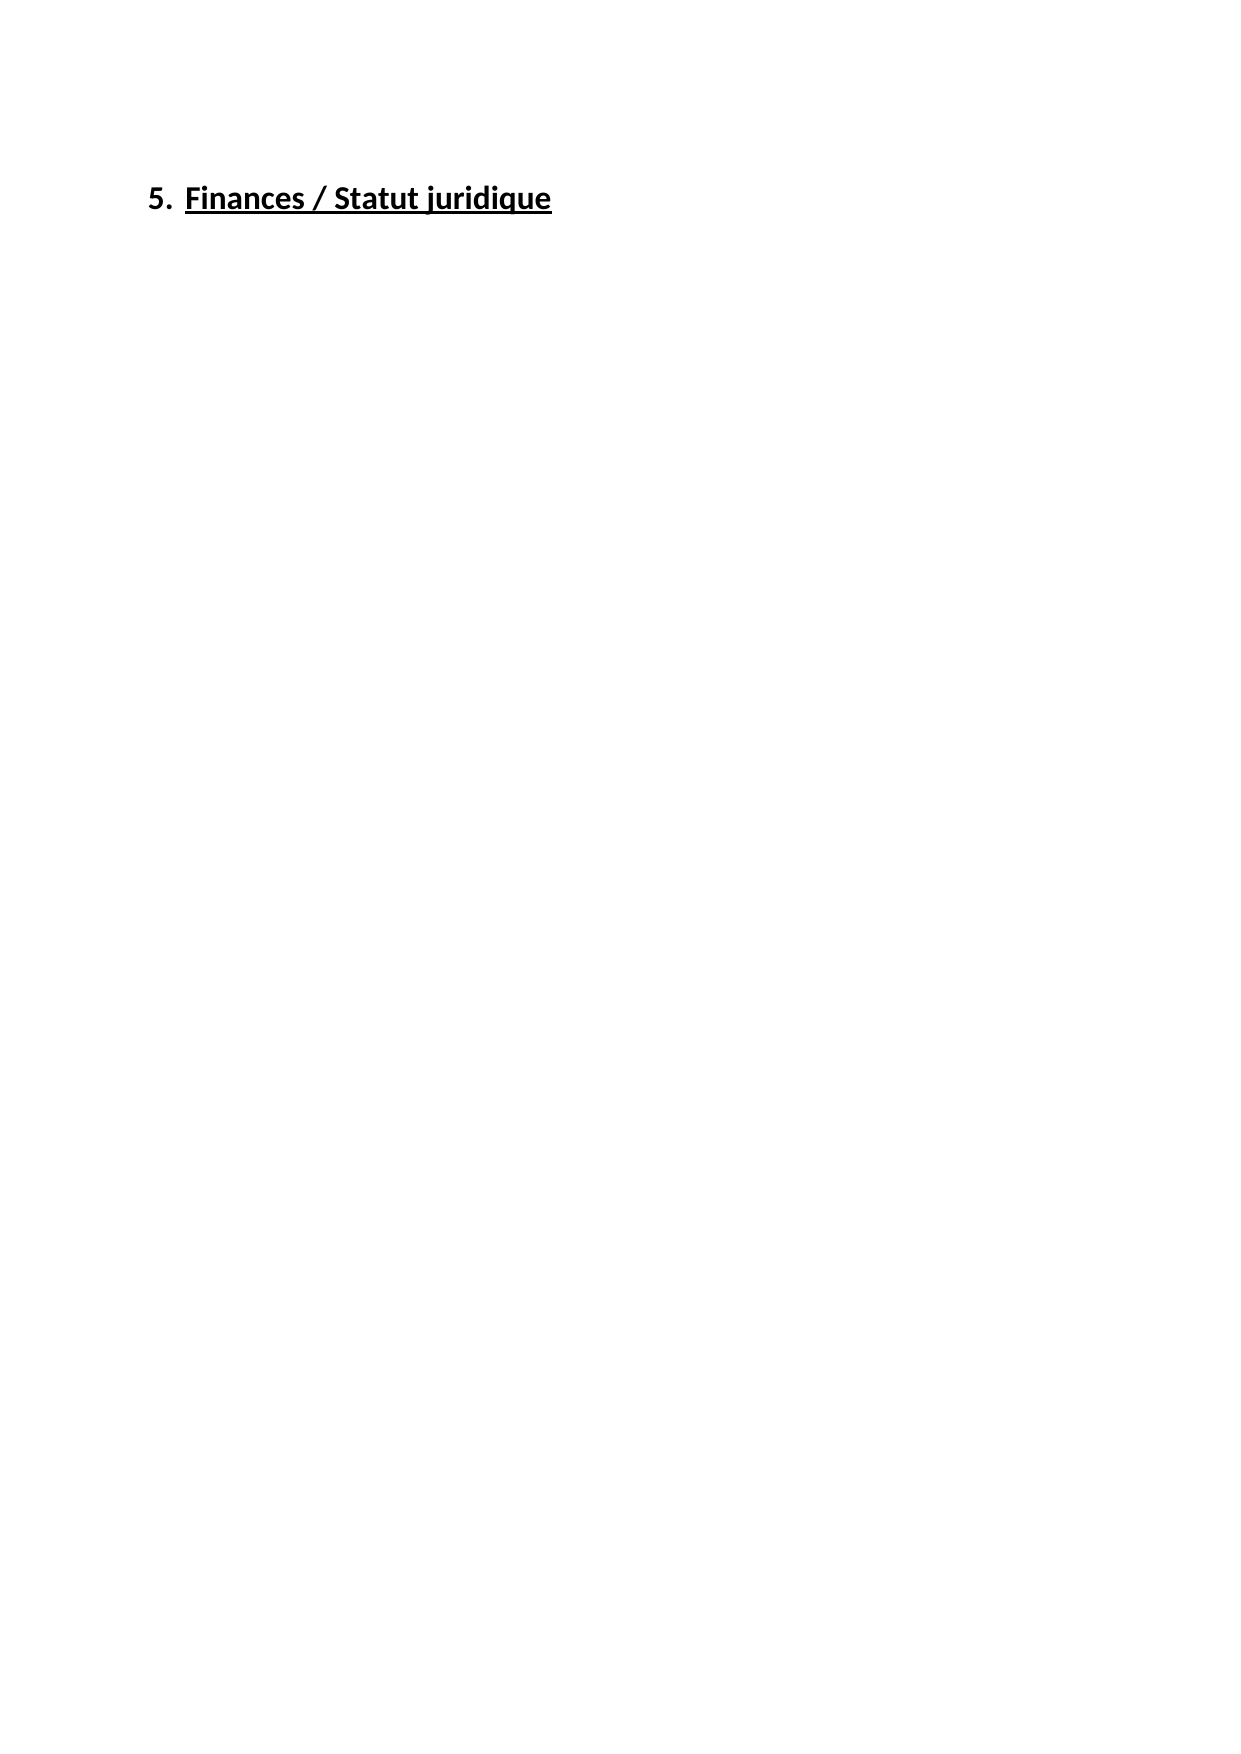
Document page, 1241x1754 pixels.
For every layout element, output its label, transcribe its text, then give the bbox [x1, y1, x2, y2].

list Finances / Statut juridique [148, 177, 1093, 217]
